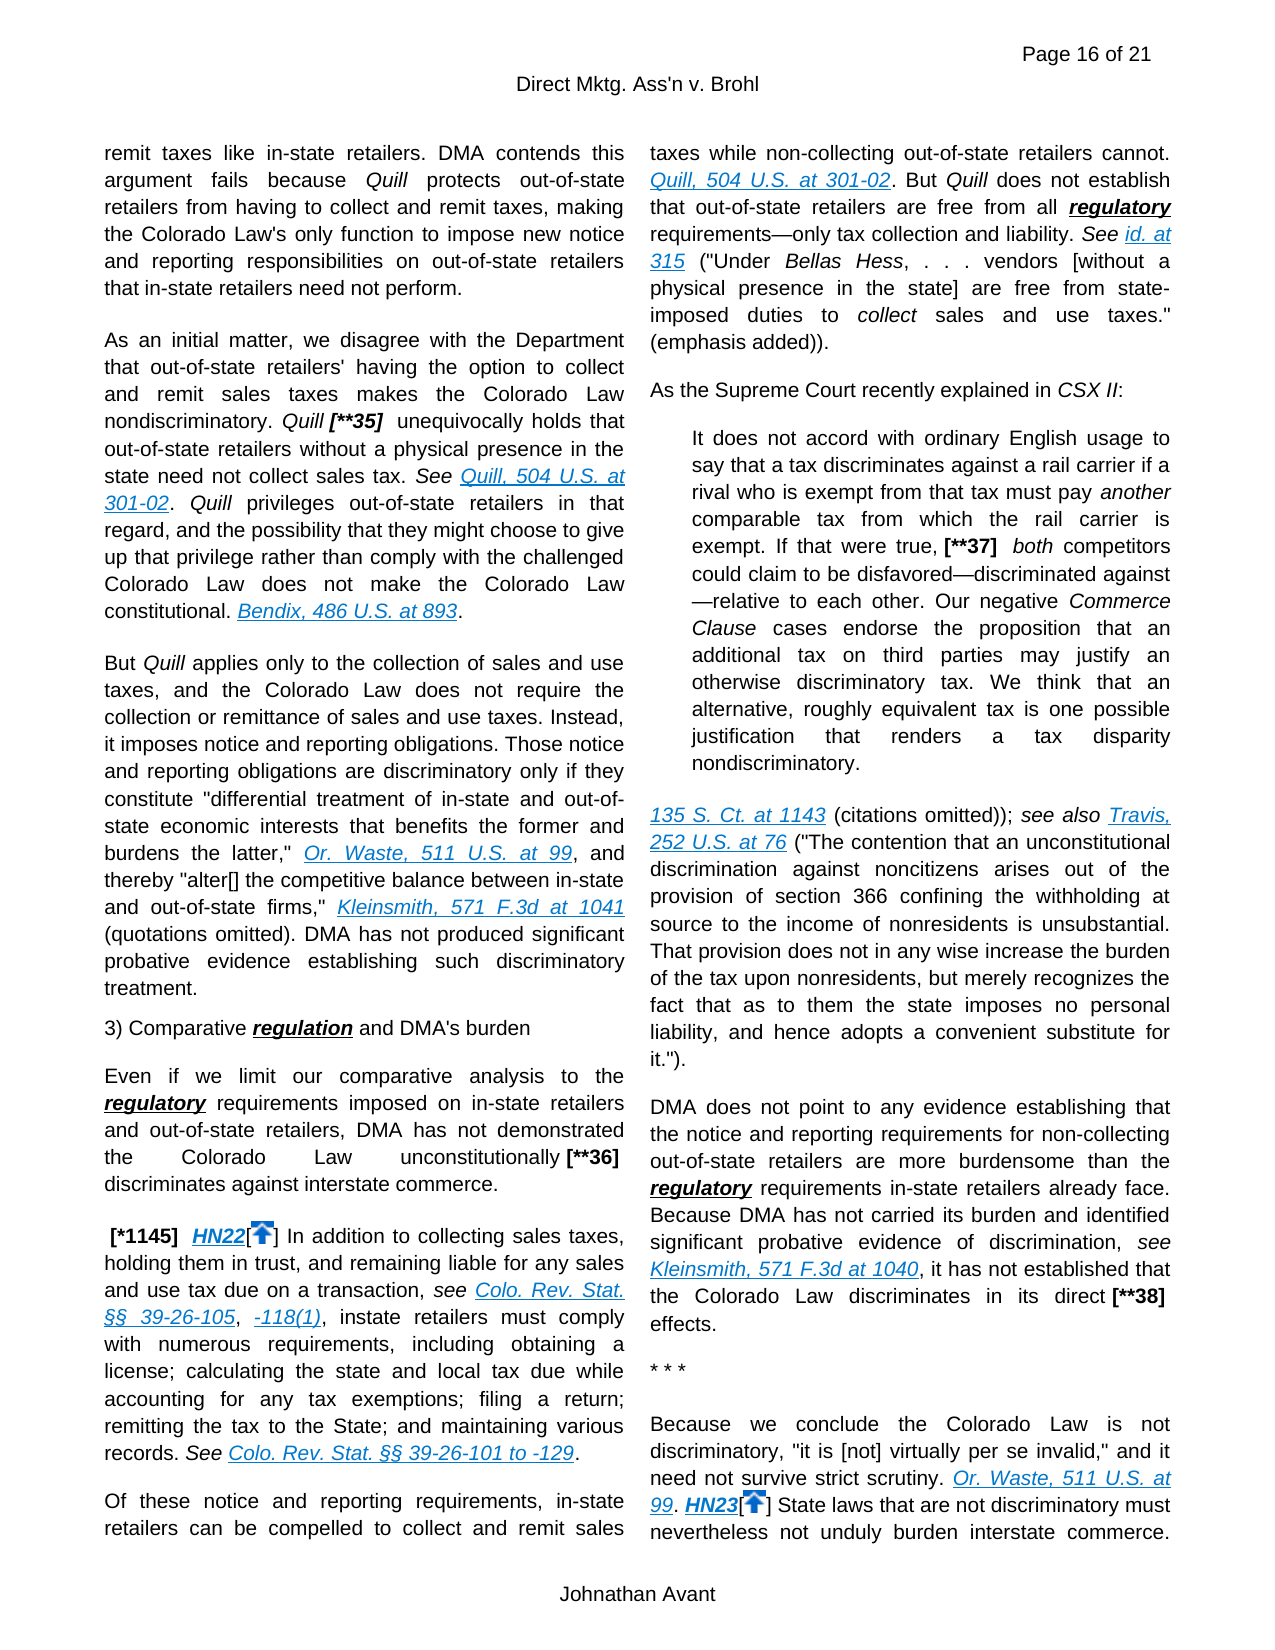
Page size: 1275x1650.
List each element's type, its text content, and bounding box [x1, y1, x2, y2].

text As the Supreme Court recently explained in CSX II: [650, 375, 1171, 402]
text [*1145] HN22[] In addition to collecting sales taxes, holding them in trust, and remaining liable for any sales and use tax due on a transaction, see Colo. Rev. Stat. §§ 39-26-105, -118(1), instate retailers must comply with numerous requirements, including obtaining a license; calculating the state and local tax due while accounting for any tax exemptions; filing a return; remitting the tax to the State; and maintaining various records. See Colo. Rev. Stat. §§ 39-26-101 to -129. [104, 1221, 625, 1464]
text DMA does not point to any evidence establishing that the notice and reporting requirements for non-collecting out-of-state retailers are more burdensome than the regulatory requirements in-state retailers already face. Because DMA has not carried its burden and identified significant probative evidence of discrimination, see Kleinsmith, 571 F.3d at 1040, it has not established that the Colorado Law discriminates in its direct [**38] effects. [650, 1092, 1171, 1335]
picture [743, 1490, 766, 1513]
text 3) Comparative regulation and DMA's burden [104, 1012, 625, 1039]
text 135 S. Ct. at 1143 (citations omitted)); see also Travis, 252 U.S. at 76 ("The contention that an unconstitutional discrimination against noncitizens arises out of the provision of section 366 confining the withholding at source to the income of nonresidents is unsubstantial. That provision does not in any wise increase the burden of the tax upon nonresidents, but merely recognizes the fact that as to them the state imposes no personal liability, and hence adopts a convenient substitute for it."). [650, 800, 1171, 1071]
text It does not accord with ordinary English usage to say that a tax discriminates against a rail carrier if a rival who is exempt from that tax must pay another comparable tax from which the rail carrier is exempt. If that were true, [**37] both competitors could claim to be disfavored—discriminated against—relative to each other. Our negative Commerce Clause cases endorse the proposition that an additional tax on third parties may justify an otherwise discriminatory tax. We think that an alternative, roughly equivalent tax is one possible justification that renders a tax disparity nondiscriminatory. [692, 423, 1171, 775]
text As an initial matter, we disagree with the Department that out-of-state retailers' having the option to collect and remit sales taxes makes the Colorado Law nondiscriminatory. Quill [**35] unequivocally holds that out-of-state retailers without a physical presence in the state need not collect sales tax. See Quill, 504 U.S. at 301-02. Quill privileges out-of-state retailers in that regard, and the possibility that they might choose to give up that privilege rather than comply with the challenged Colorado Law does not make the Colorado Law constitutional. Bendix, 486 U.S. at 893. [104, 325, 625, 623]
text * * * [650, 1356, 1171, 1383]
text Of these notice and reporting requirements, in-state retailers can be compelled to collect and remit sales taxes while non-collecting out-of-state retailers cannot. Quill, 504 U.S. at 301-02. But Quill does not establish that out-of-state retailers are free from all regulatory requirements—only tax collection and liability. See id. at 315 ("Under Bellas Hess, . . . vendors [without a physical presence in the state] are free from state-imposed duties to collect sales and use taxes." (emphasis added)). [650, 137, 1171, 354]
text Even if we limit our comparative analysis to the regulatory requirements imposed on in-state retailers and out-of-state retailers, DMA has not demonstrated the Colorado Law unconstitutionally [**36] discriminates against interstate commerce. [104, 1060, 625, 1196]
picture [251, 1221, 274, 1244]
text But Quill applies only to the collection of sales and use taxes, and the Colorado Law does not require the collection or remittance of sales and use taxes. Instead, it imposes notice and reporting obligations. Those notice and reporting obligations are discriminatory only if they constitute "differential treatment of in-state and out-of-state economic interests that benefits the former and burdens the latter," Or. Waste, 511 U.S. at 99, and thereby "alter[] the competitive balance between in-state and out-of-state firms," Kleinsmith, 571 F.3d at 1041 (quotations omitted). DMA has not produced significant probative evidence establishing such discriminatory treatment. [104, 648, 625, 1000]
